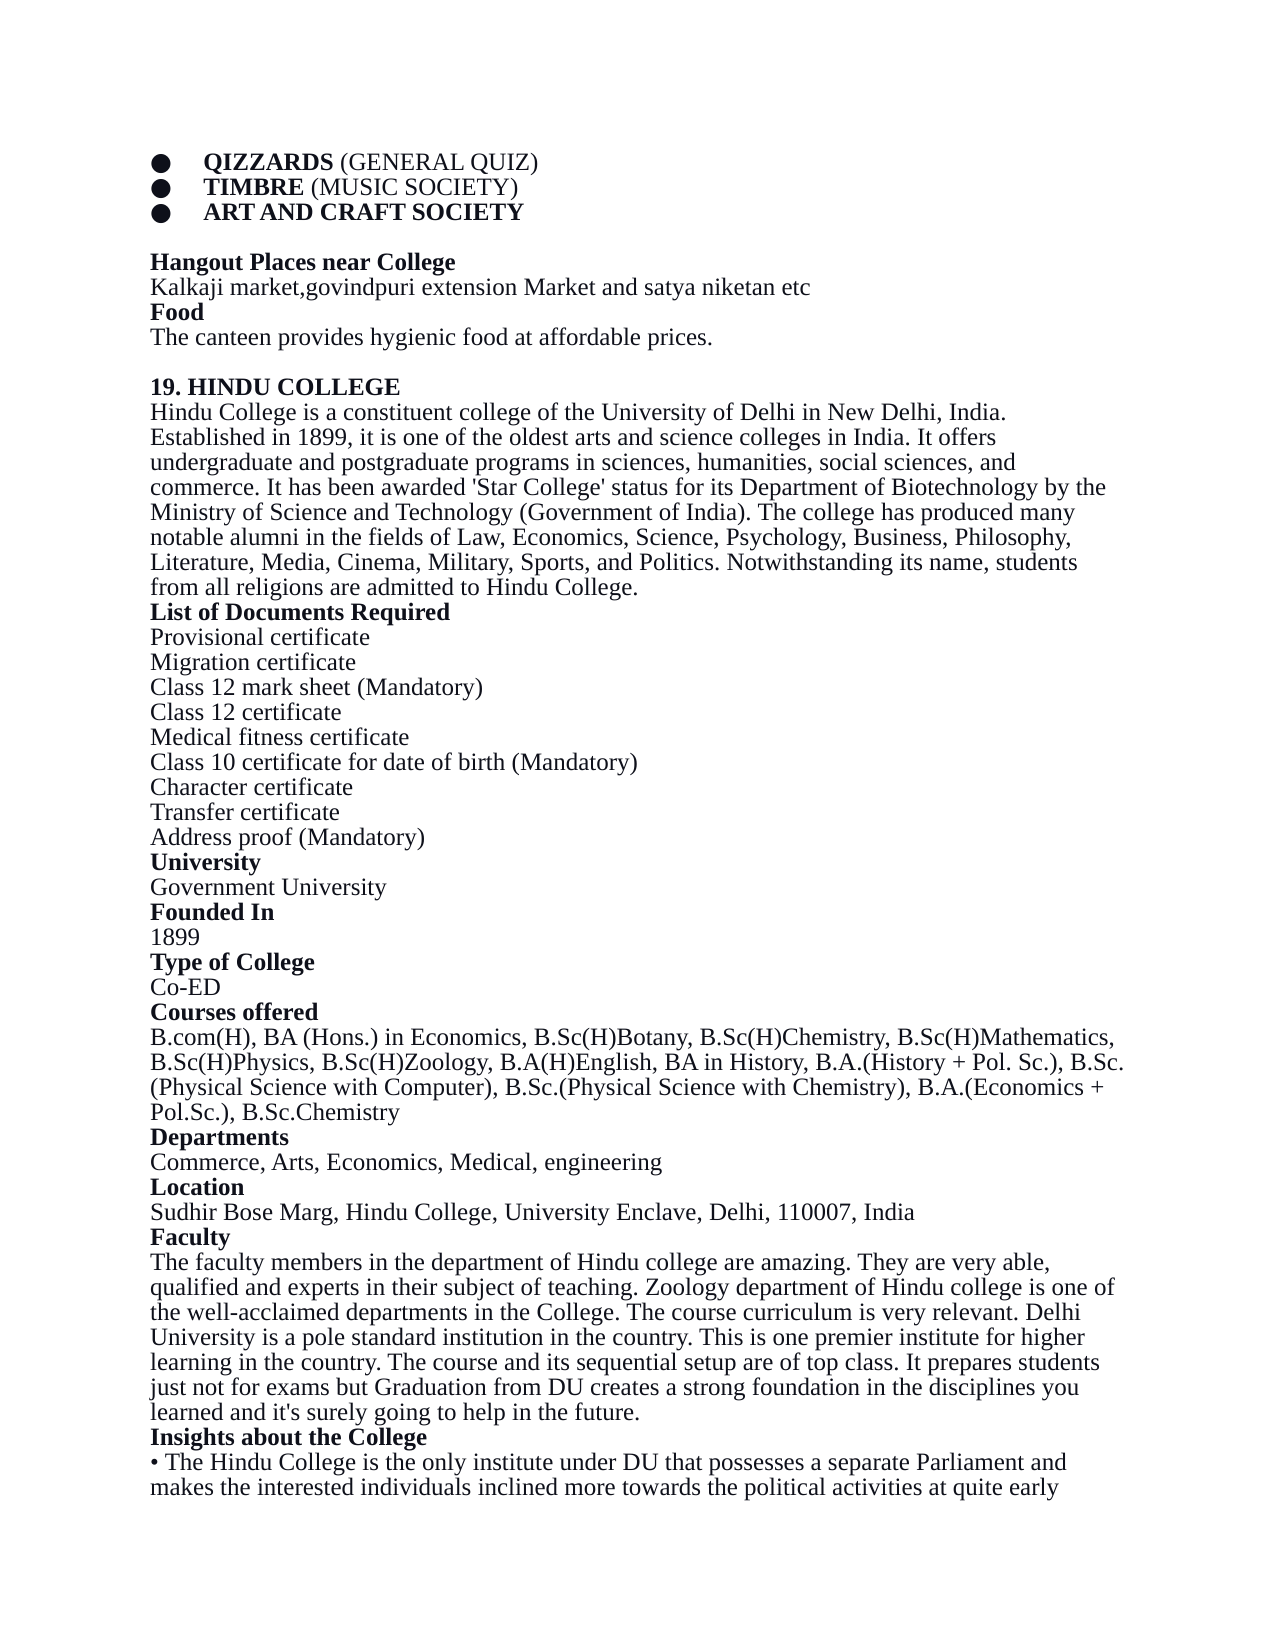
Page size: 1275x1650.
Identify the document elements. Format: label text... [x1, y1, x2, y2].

text Class 10 certificate for date of birth (Mandatory) [150, 750, 1125, 775]
text University [150, 850, 1125, 875]
text Hindu College is a constituent college of the University of Delhi in New Delhi, India. Established in 1899, it is one of the oldest arts and science colleges in India. It offers undergraduate and postgraduate programs in sciences, humanities, social sciences, and commerce. It has been awarded 'Star College' status for its Department of Biotechnology by the Ministry of Science and Technology (Government of India). The college has produced many notable alumni in the fields of Law, Economics, Science, Psychology, Business, Philosophy, Literature, Media, Cinema, Military, Sports, and Politics. Notwithstanding its name, students from all religions are admitted to Hindu College. [150, 400, 1125, 600]
text Insights about the College [150, 1425, 1125, 1450]
text Hangout Places near College [150, 250, 1125, 275]
text Transfer certificate [150, 800, 1125, 825]
text Courses offered [150, 1000, 1125, 1025]
text Government University [150, 875, 1125, 900]
text Type of College [150, 950, 1125, 975]
text ● ART AND CRAFT SOCIETY [150, 200, 1125, 225]
text Food [150, 300, 1125, 325]
text ● QIZZARDS (GENERAL QUIZ) [150, 150, 1125, 175]
text Kalkaji market,govindpuri extension Market and satya niketan etc [150, 275, 1125, 300]
text 1899 [150, 925, 1125, 950]
text Location [150, 1175, 1125, 1200]
text Medical fitness certificate [150, 725, 1125, 750]
text Address proof (Mandatory) [150, 825, 1125, 850]
text Commerce, Arts, Economics, Medical, engineering [150, 1150, 1125, 1175]
text The canteen provides hygienic food at affordable prices. [150, 325, 1125, 350]
text Sudhir Bose Marg, Hindu College, University Enclave, Delhi, 110007, India [150, 1200, 1125, 1225]
text ● TIMBRE (MUSIC SOCIETY) [150, 175, 1125, 200]
text Departments [150, 1125, 1125, 1150]
text Provisional certificate [150, 625, 1125, 650]
text The faculty members in the department of Hindu college are amazing. They are very able, qualified and experts in their subject of teaching. Zoology department of Hindu college is one of the well-acclaimed departments in the College. The course curriculum is very relevant. Delhi University is a pole standard institution in the country. This is one premier institute for higher learning in the country. The course and its sequential setup are of top class. It prepares students just not for exams but Graduation from DU creates a strong foundation in the disciplines you learned and it's surely going to help in the future. [150, 1250, 1125, 1425]
text Faculty [150, 1225, 1125, 1250]
text B.com(H), BA (Hons.) in Economics, B.Sc(H)Botany, B.Sc(H)Chemistry, B.Sc(H)Mathematics, B.Sc(H)Physics, B.Sc(H)Zoology, B.A(H)English, BA in History, B.A.(History + Pol. Sc.), B.Sc.(Physical Science with Computer), B.Sc.(Physical Science with Chemistry), B.A.(Economics + Pol.Sc.), B.Sc.Chemistry [150, 1025, 1125, 1125]
text List of Documents Required [150, 600, 1125, 625]
text Migration certificate [150, 650, 1125, 675]
text 19. HINDU COLLEGE [150, 375, 1125, 400]
text Class 12 certificate [150, 700, 1125, 725]
text Co-ED [150, 975, 1125, 1000]
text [150, 1450, 1125, 1500]
text Founded In [150, 900, 1125, 925]
text Class 12 mark sheet (Mandatory) [150, 675, 1125, 700]
text Character certificate [150, 775, 1125, 800]
